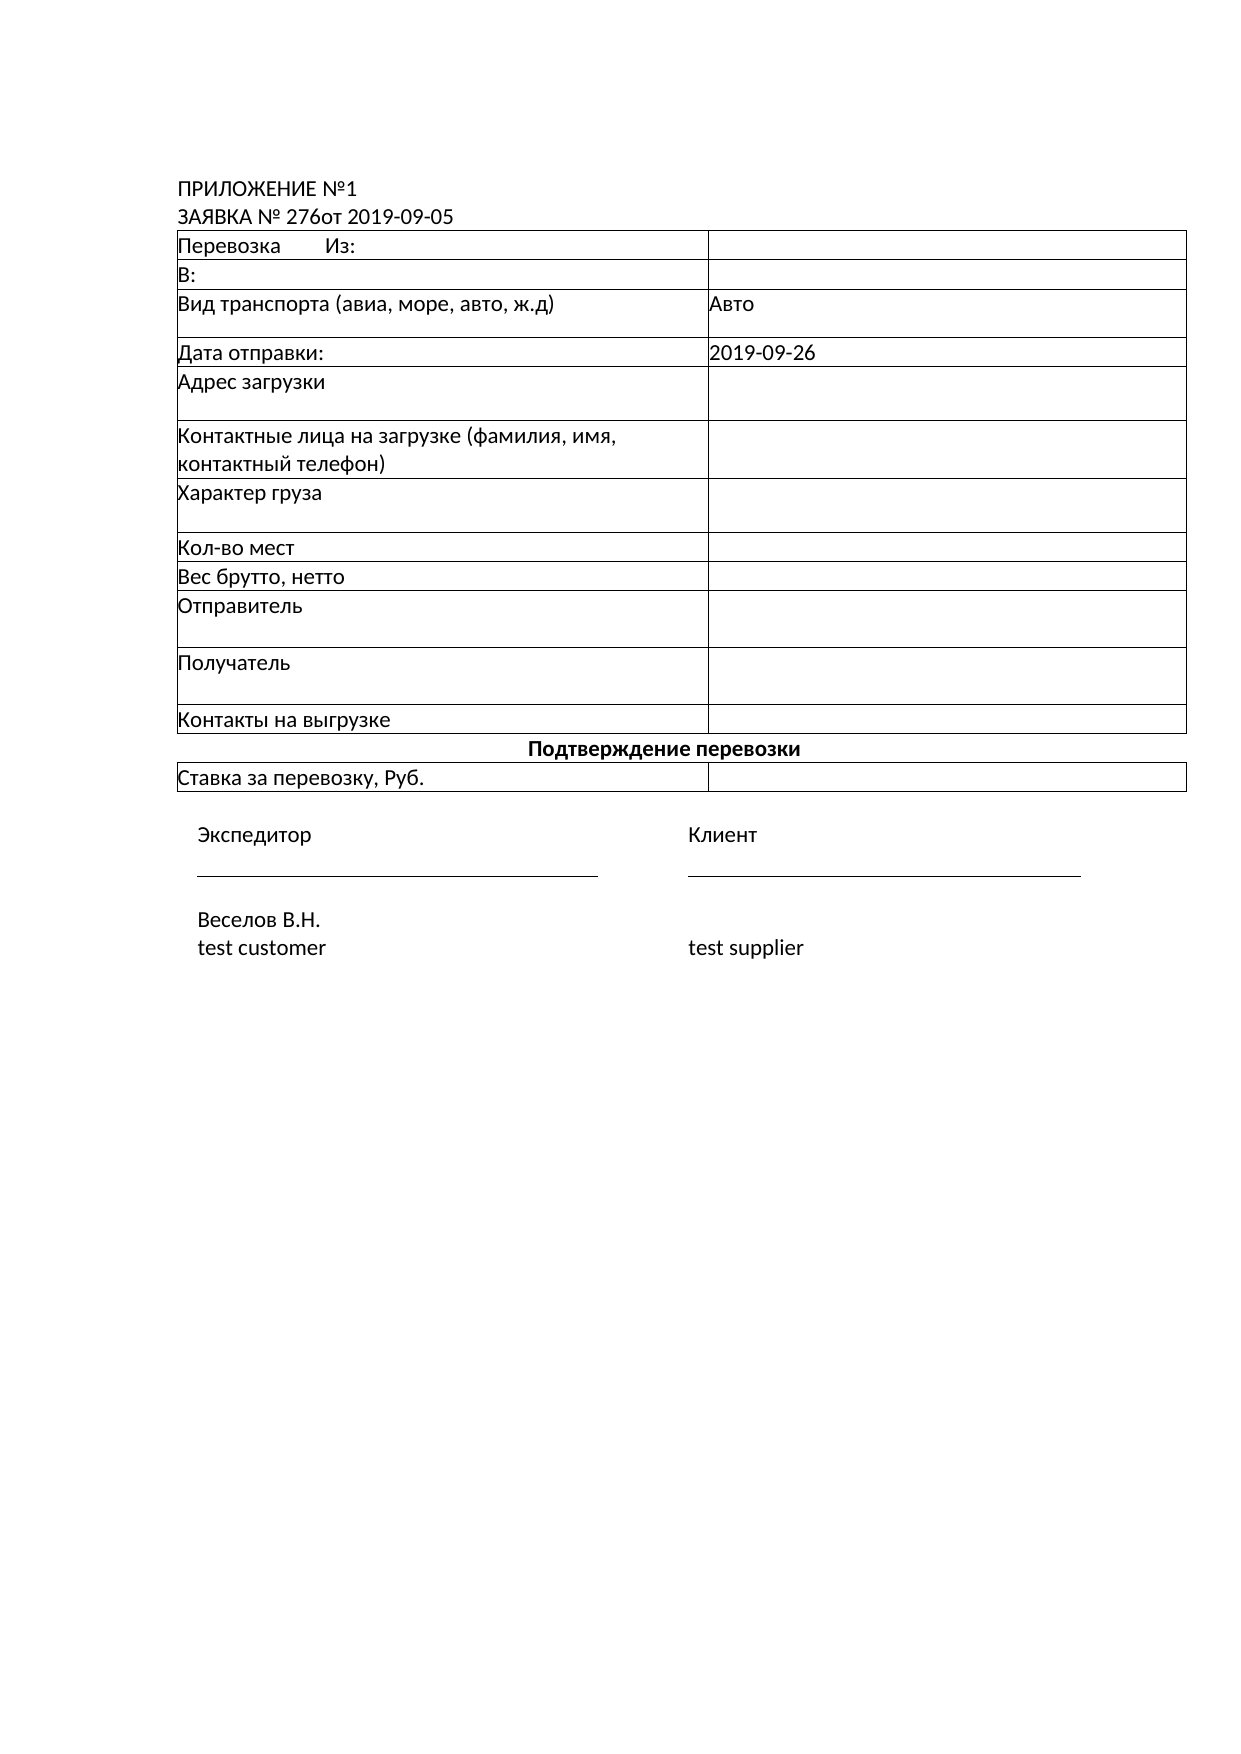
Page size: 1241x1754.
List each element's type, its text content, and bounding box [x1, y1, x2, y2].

table_cell [709, 562, 1186, 590]
table_cell Вес брутто, нетто [178, 562, 708, 590]
table_header [709, 763, 1186, 791]
table_cell 2019-09-26 [709, 338, 1186, 366]
table_cell В: [178, 260, 708, 288]
table_header [709, 231, 1186, 259]
table_cell Кол-во мест [178, 533, 708, 561]
table_cell [709, 260, 1186, 288]
table_cell Получатель [178, 648, 708, 704]
table_cell Контактные лица на загрузке (фамилия, имя, контактный телефон) [178, 421, 708, 477]
table_header Экспедитор Веселов В.Н. test customer [197, 820, 688, 961]
table_cell Дата отправки: [178, 338, 708, 366]
table_cell Характер груза [178, 479, 708, 532]
text Подтверждение перевозки [177, 734, 1152, 762]
table_cell Вид транспорта (авиа, море, авто, ж.д) [178, 290, 708, 337]
table_cell Адрес загрузки [178, 367, 708, 420]
table_cell [709, 591, 1186, 647]
table_cell [709, 648, 1186, 704]
table_cell [709, 533, 1186, 561]
table_cell [709, 479, 1186, 532]
table_cell [709, 421, 1186, 477]
table_header Клиент test supplier [688, 820, 1193, 961]
table_cell Контакты на выгрузке [178, 705, 708, 733]
table_cell Авто [709, 290, 1186, 337]
table_header Ставка за перевозку, Руб. [178, 763, 708, 791]
text ЗАЯВКА № 276от 2019-09-05 [177, 202, 1152, 230]
table_cell Отправитель [178, 591, 708, 647]
text ПРИЛОЖЕНИЕ №1 [177, 174, 1152, 202]
table_cell [709, 705, 1186, 733]
table_header Перевозка Из: [178, 231, 708, 259]
table_cell [709, 367, 1186, 420]
